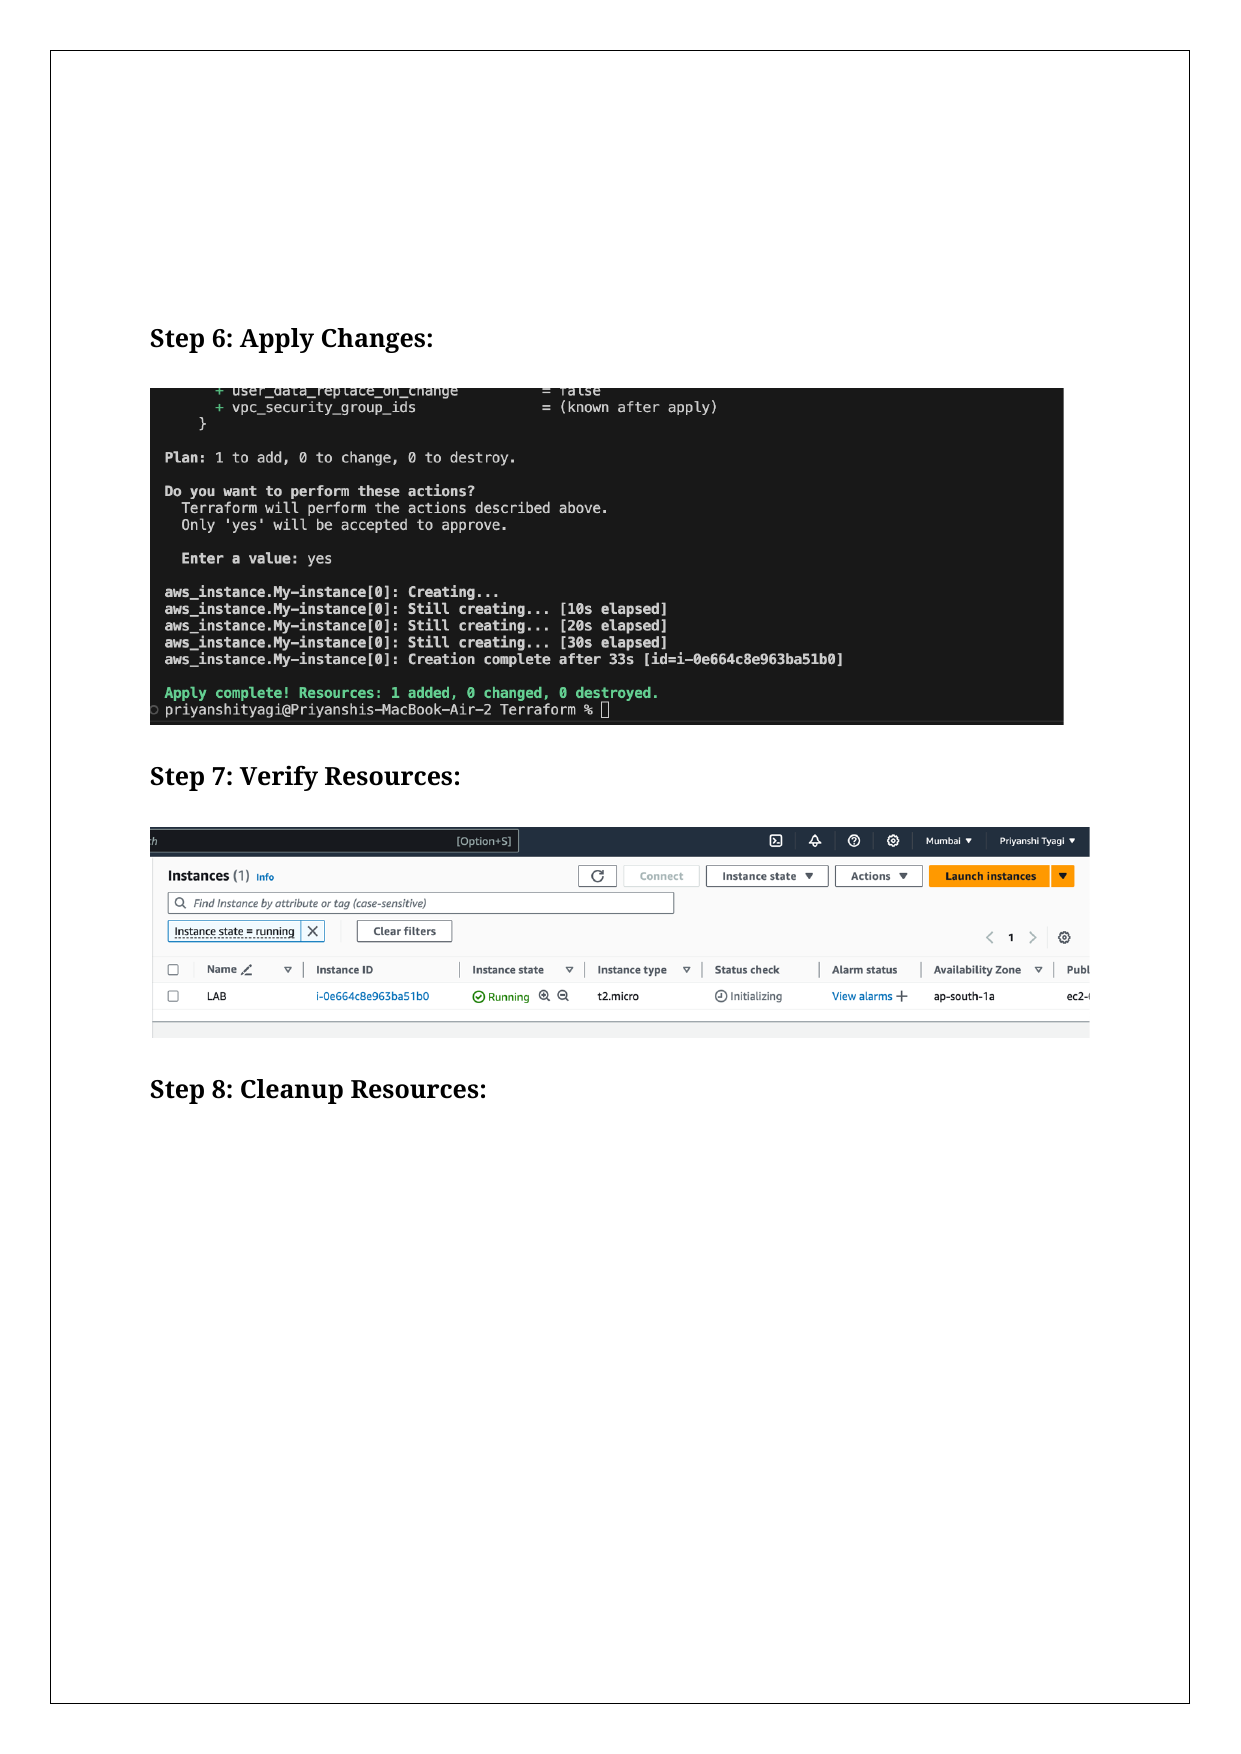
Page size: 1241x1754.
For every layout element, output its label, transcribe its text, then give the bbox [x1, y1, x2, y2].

picture [150, 827, 1090, 1038]
picture [150, 388, 1064, 725]
text Step 8: Cleanup Resources: [150, 1071, 1090, 1106]
text Step 6: Apply Changes: [150, 320, 1090, 354]
text Step 7: Verify Resources: [150, 759, 1090, 793]
